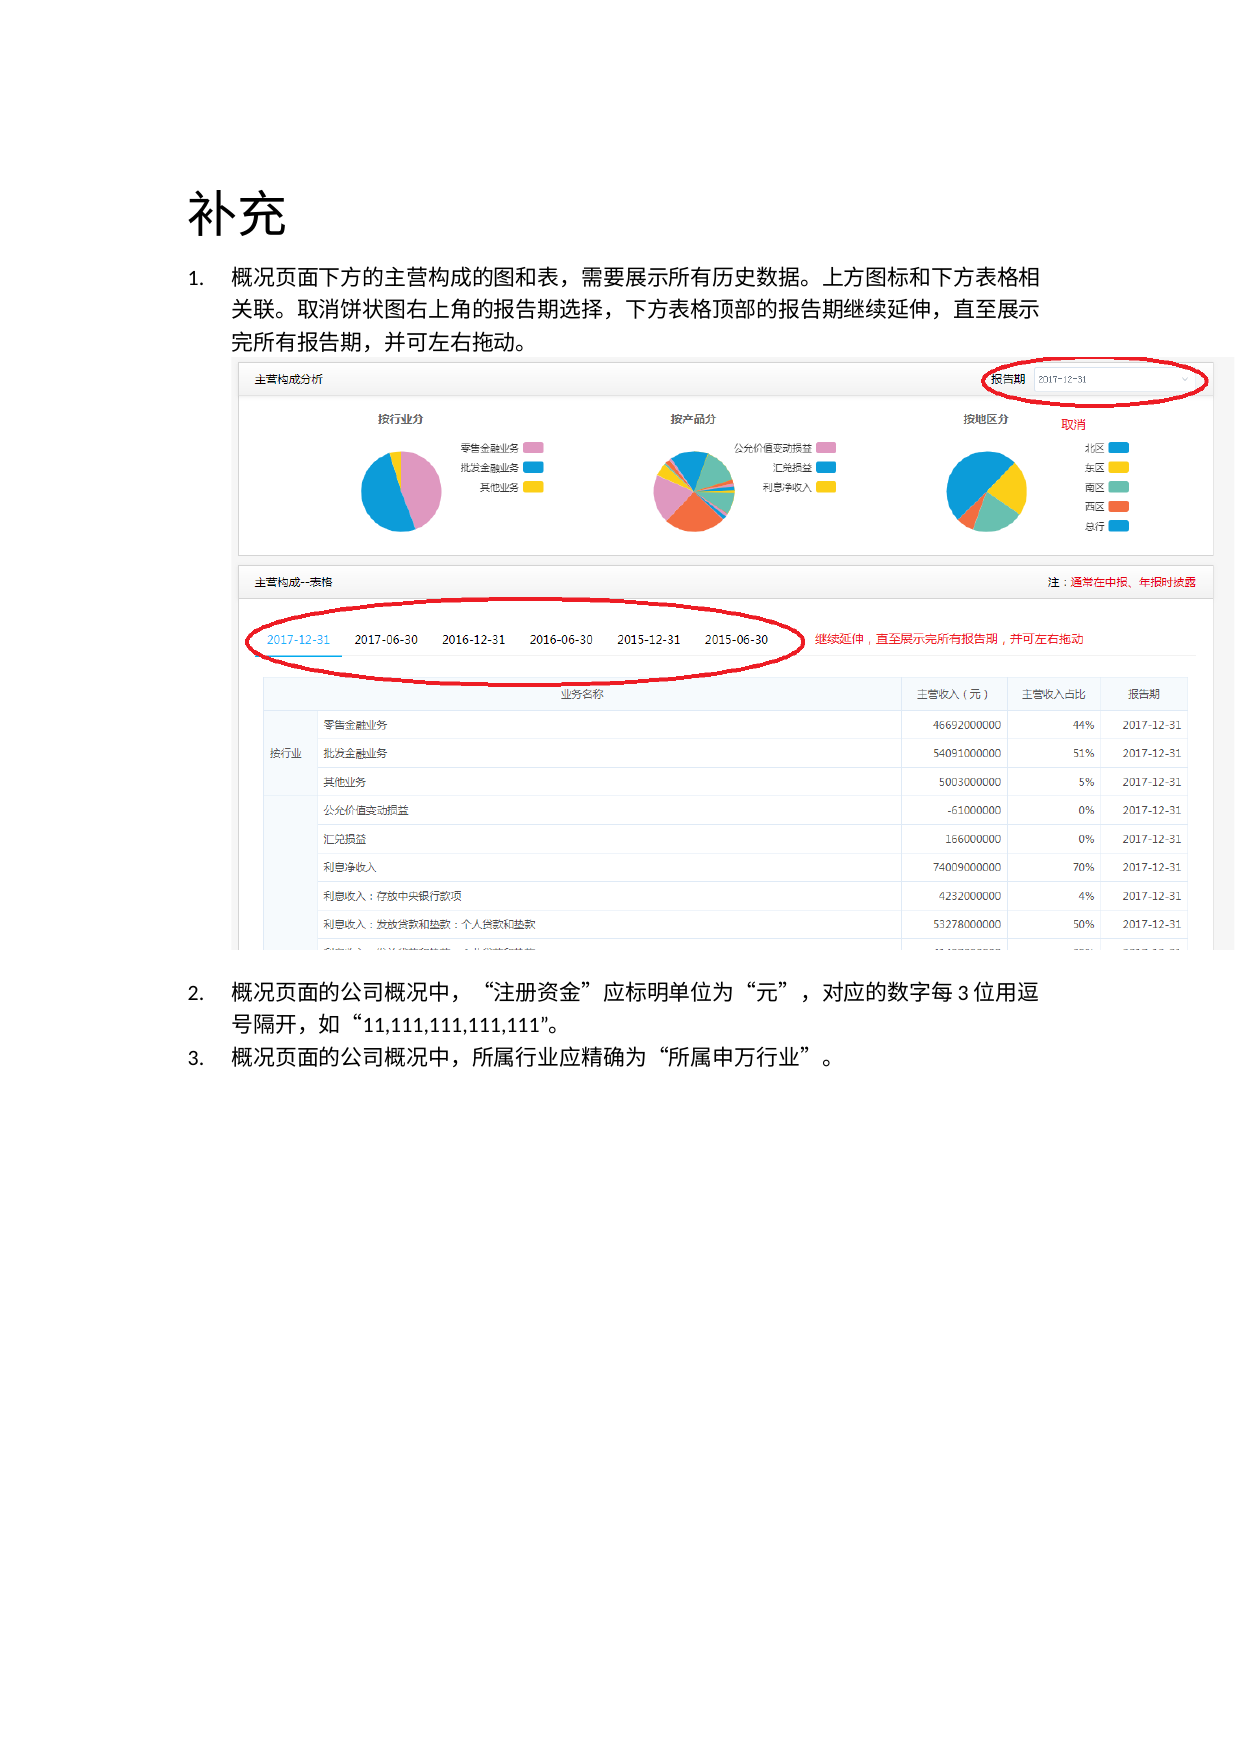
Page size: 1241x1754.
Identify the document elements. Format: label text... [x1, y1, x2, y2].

list 概况页面的公司概况中，“注册资金”应标明单位为“元”，对应的数字每3位用逗号隔开，如“11,111,111,111,111”。 [187, 974, 1053, 1039]
list 概况页面的公司概况中，所属行业应精确为“所属申万行业”。 [187, 1039, 1053, 1072]
text 补充 [187, 162, 1053, 259]
picture [231, 357, 1235, 950]
